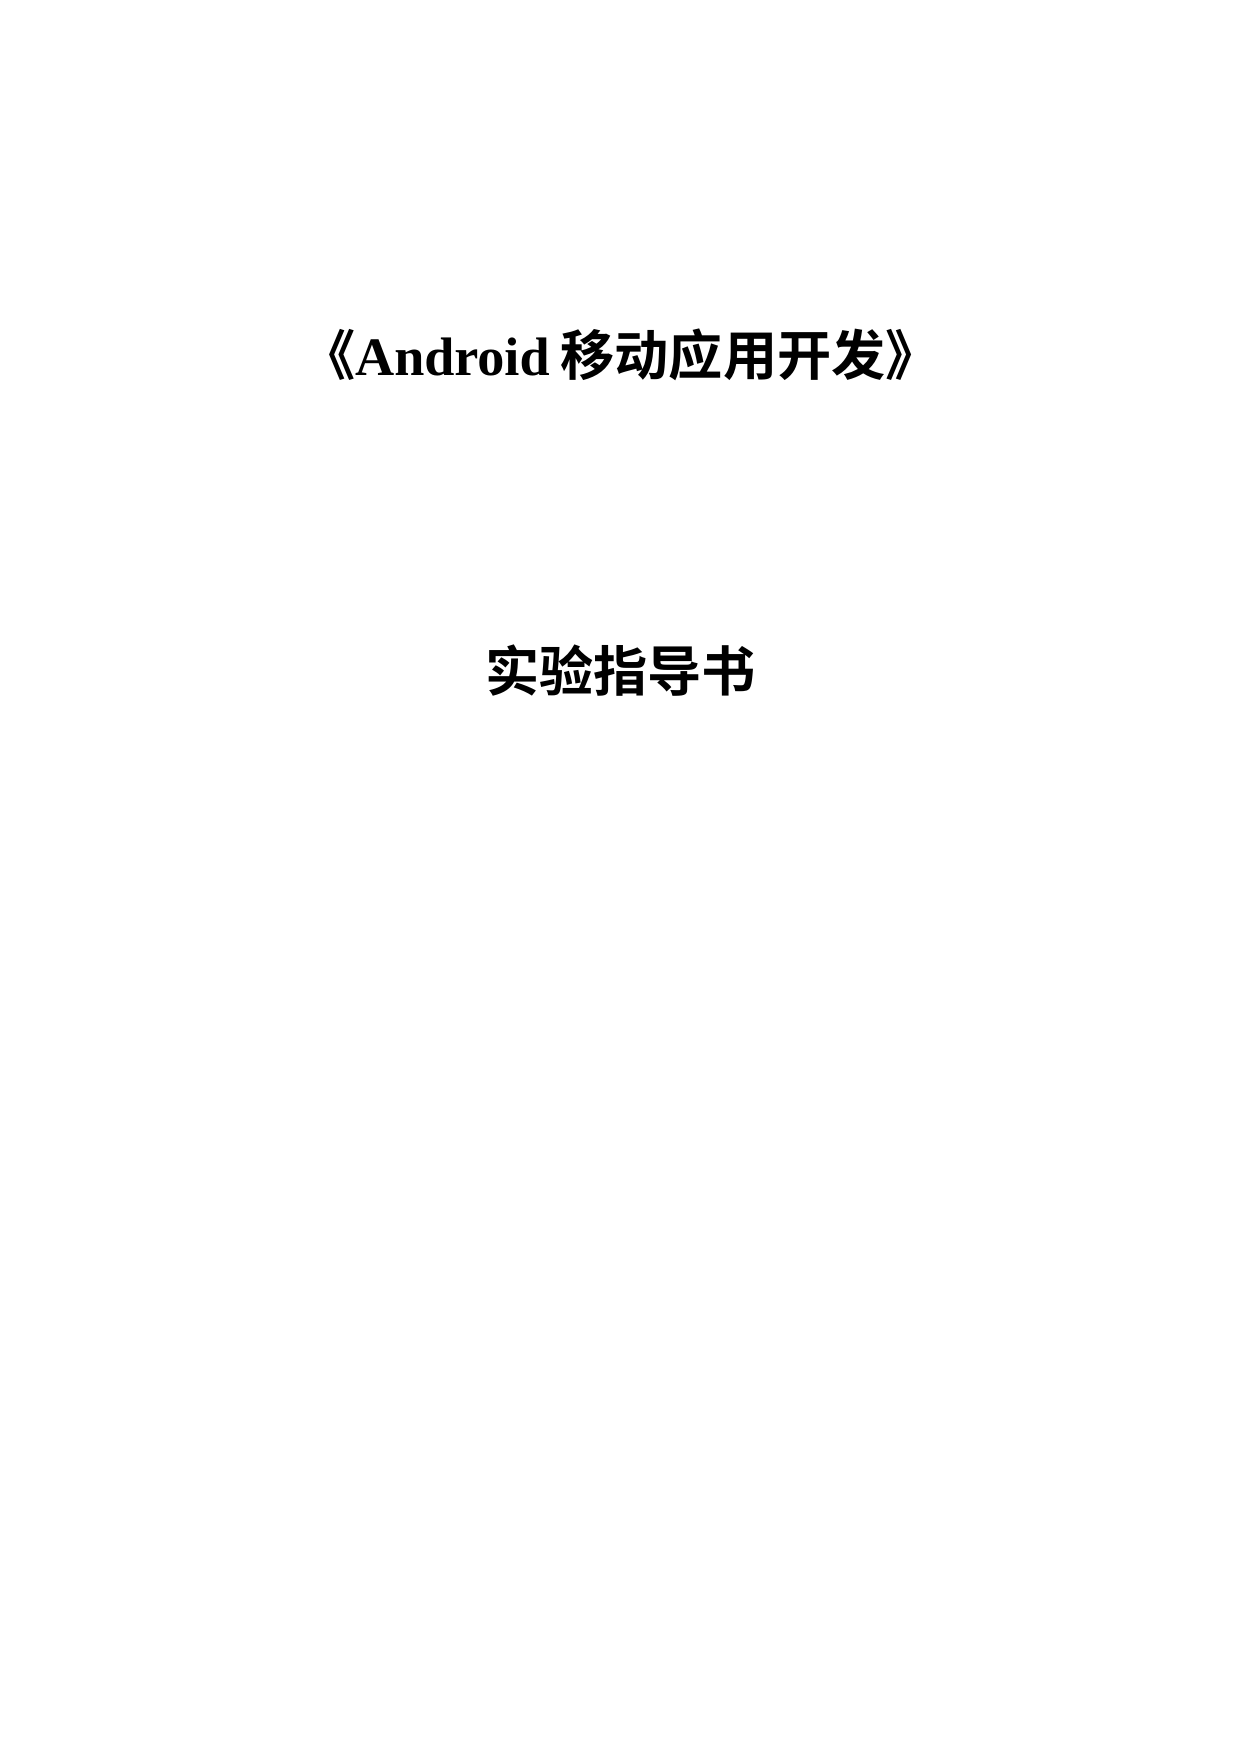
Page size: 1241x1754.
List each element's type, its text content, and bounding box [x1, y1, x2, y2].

text 《Android移动应用开发》 [187, 303, 1053, 400]
text 实验指导书 [187, 619, 1053, 717]
